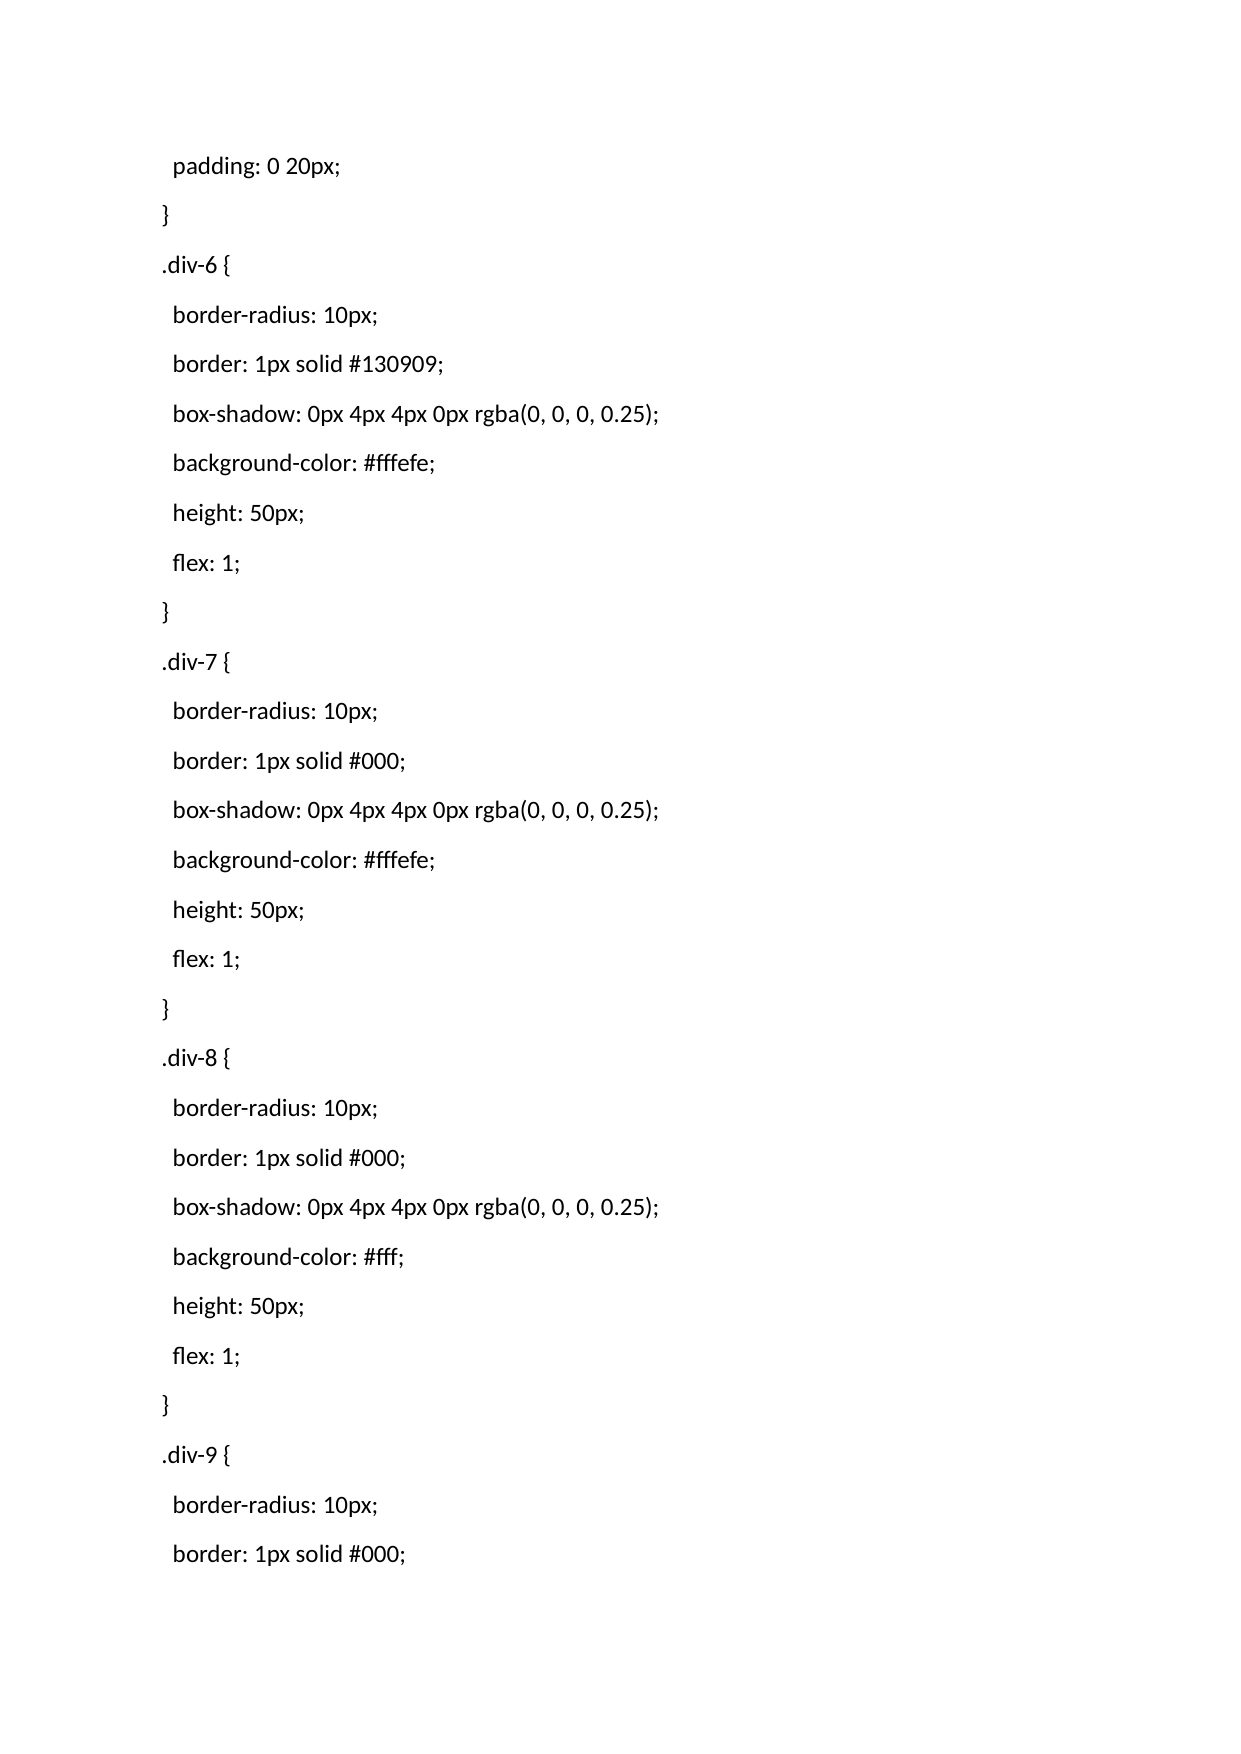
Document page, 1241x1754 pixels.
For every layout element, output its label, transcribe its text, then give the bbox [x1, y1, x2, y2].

text border-radius: 10px; [150, 299, 1090, 329]
text } [150, 1389, 1090, 1420]
text background-color: #fffefe; [150, 844, 1090, 875]
text .div-9 { [150, 1439, 1090, 1470]
text box-shadow: 0px 4px 4px 0px rgba(0, 0, 0, 0.25); [150, 1191, 1090, 1222]
text border: 1px solid #000; [150, 1142, 1090, 1172]
text flex: 1; [150, 1340, 1090, 1371]
text border-radius: 10px; [150, 695, 1090, 726]
text border: 1px solid #000; [150, 1538, 1090, 1569]
text .div-6 { [150, 249, 1090, 280]
text border-radius: 10px; [150, 1489, 1090, 1519]
text flex: 1; [150, 547, 1090, 577]
text .div-7 { [150, 646, 1090, 676]
text border: 1px solid #000; [150, 745, 1090, 776]
text box-shadow: 0px 4px 4px 0px rgba(0, 0, 0, 0.25); [150, 794, 1090, 825]
text box-shadow: 0px 4px 4px 0px rgba(0, 0, 0, 0.25); [150, 398, 1090, 428]
text height: 50px; [150, 497, 1090, 528]
text } [150, 199, 1090, 230]
text border-radius: 10px; [150, 1092, 1090, 1123]
text padding: 0 20px; [150, 150, 1090, 181]
text background-color: #fff; [150, 1241, 1090, 1271]
text } [150, 596, 1090, 627]
text flex: 1; [150, 943, 1090, 974]
text } [150, 993, 1090, 1023]
text height: 50px; [150, 894, 1090, 924]
text border: 1px solid #130909; [150, 348, 1090, 379]
text .div-8 { [150, 1042, 1090, 1073]
text height: 50px; [150, 1290, 1090, 1321]
text background-color: #fffefe; [150, 447, 1090, 478]
